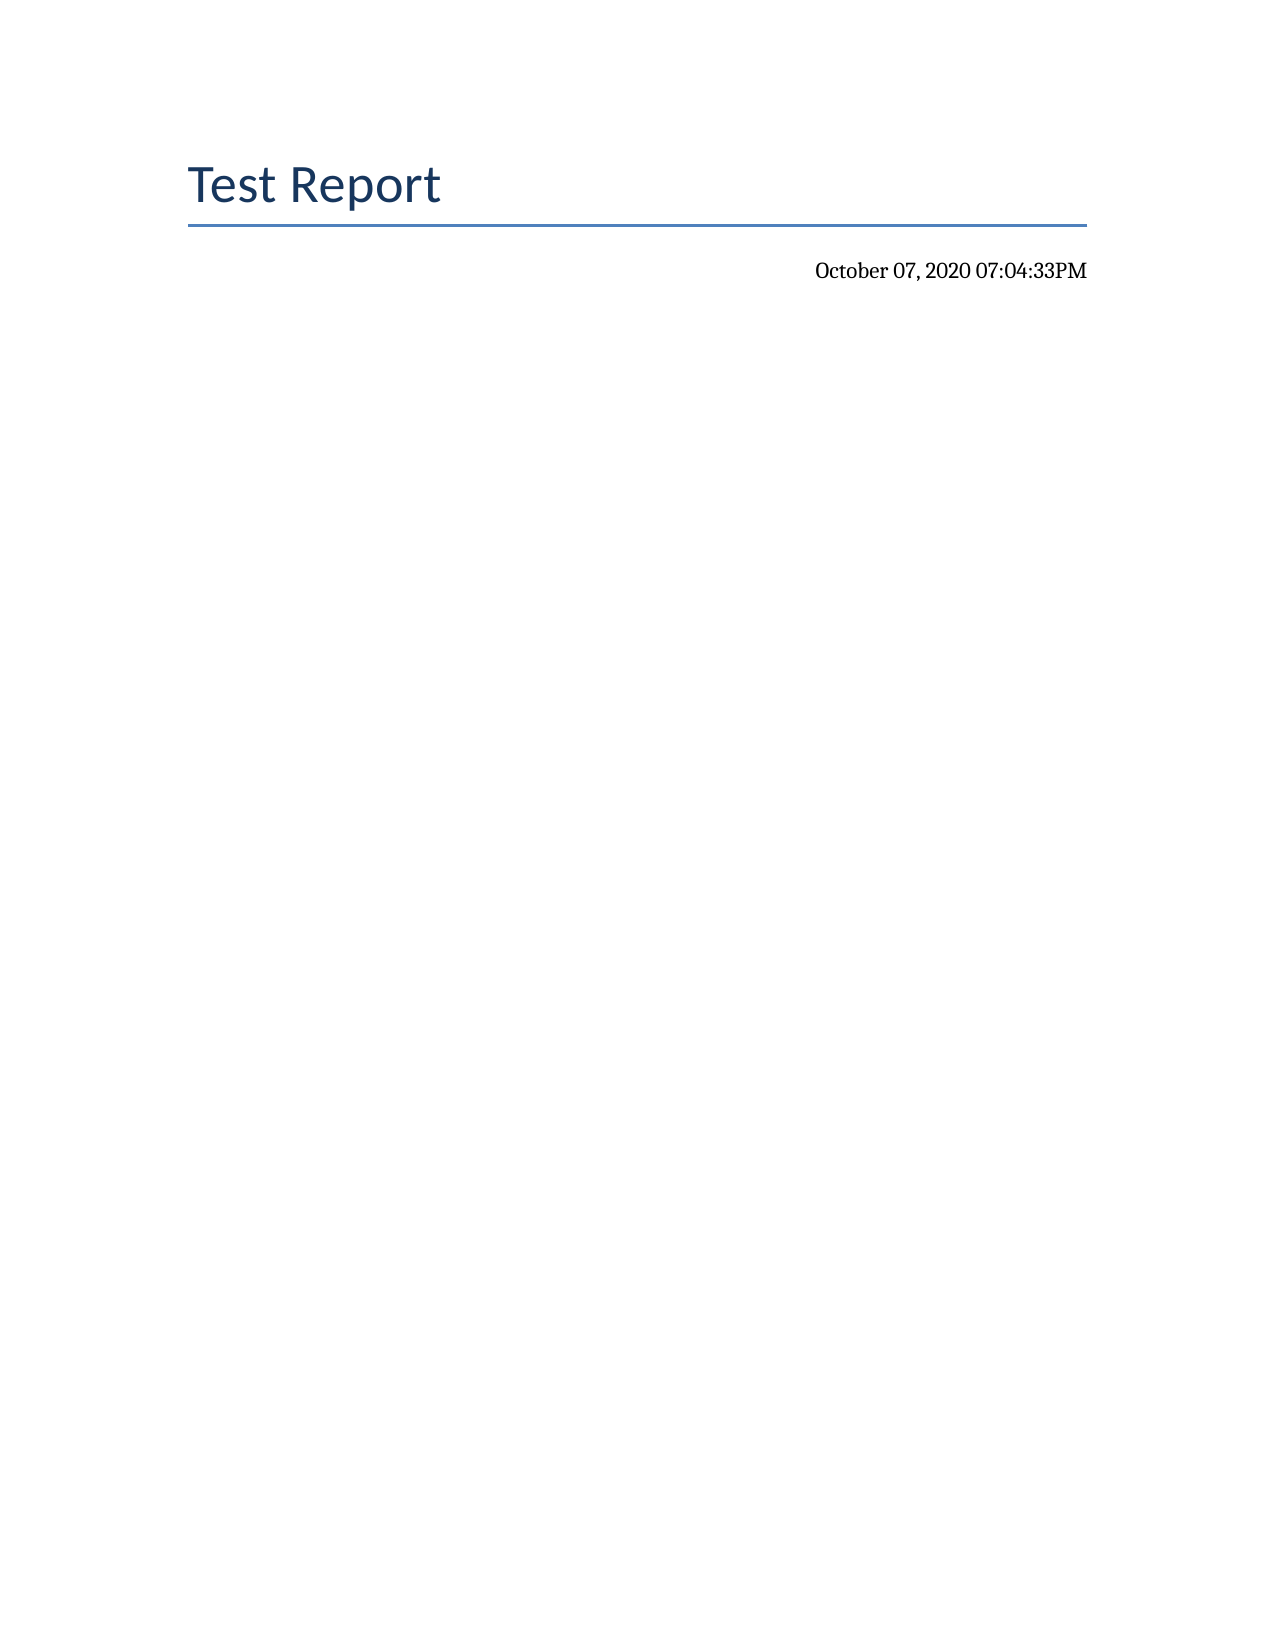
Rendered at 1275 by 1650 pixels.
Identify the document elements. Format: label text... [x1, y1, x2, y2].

text October 07, 2020 07:04:33PM [187, 258, 1087, 284]
title Test Report [187, 150, 1087, 227]
